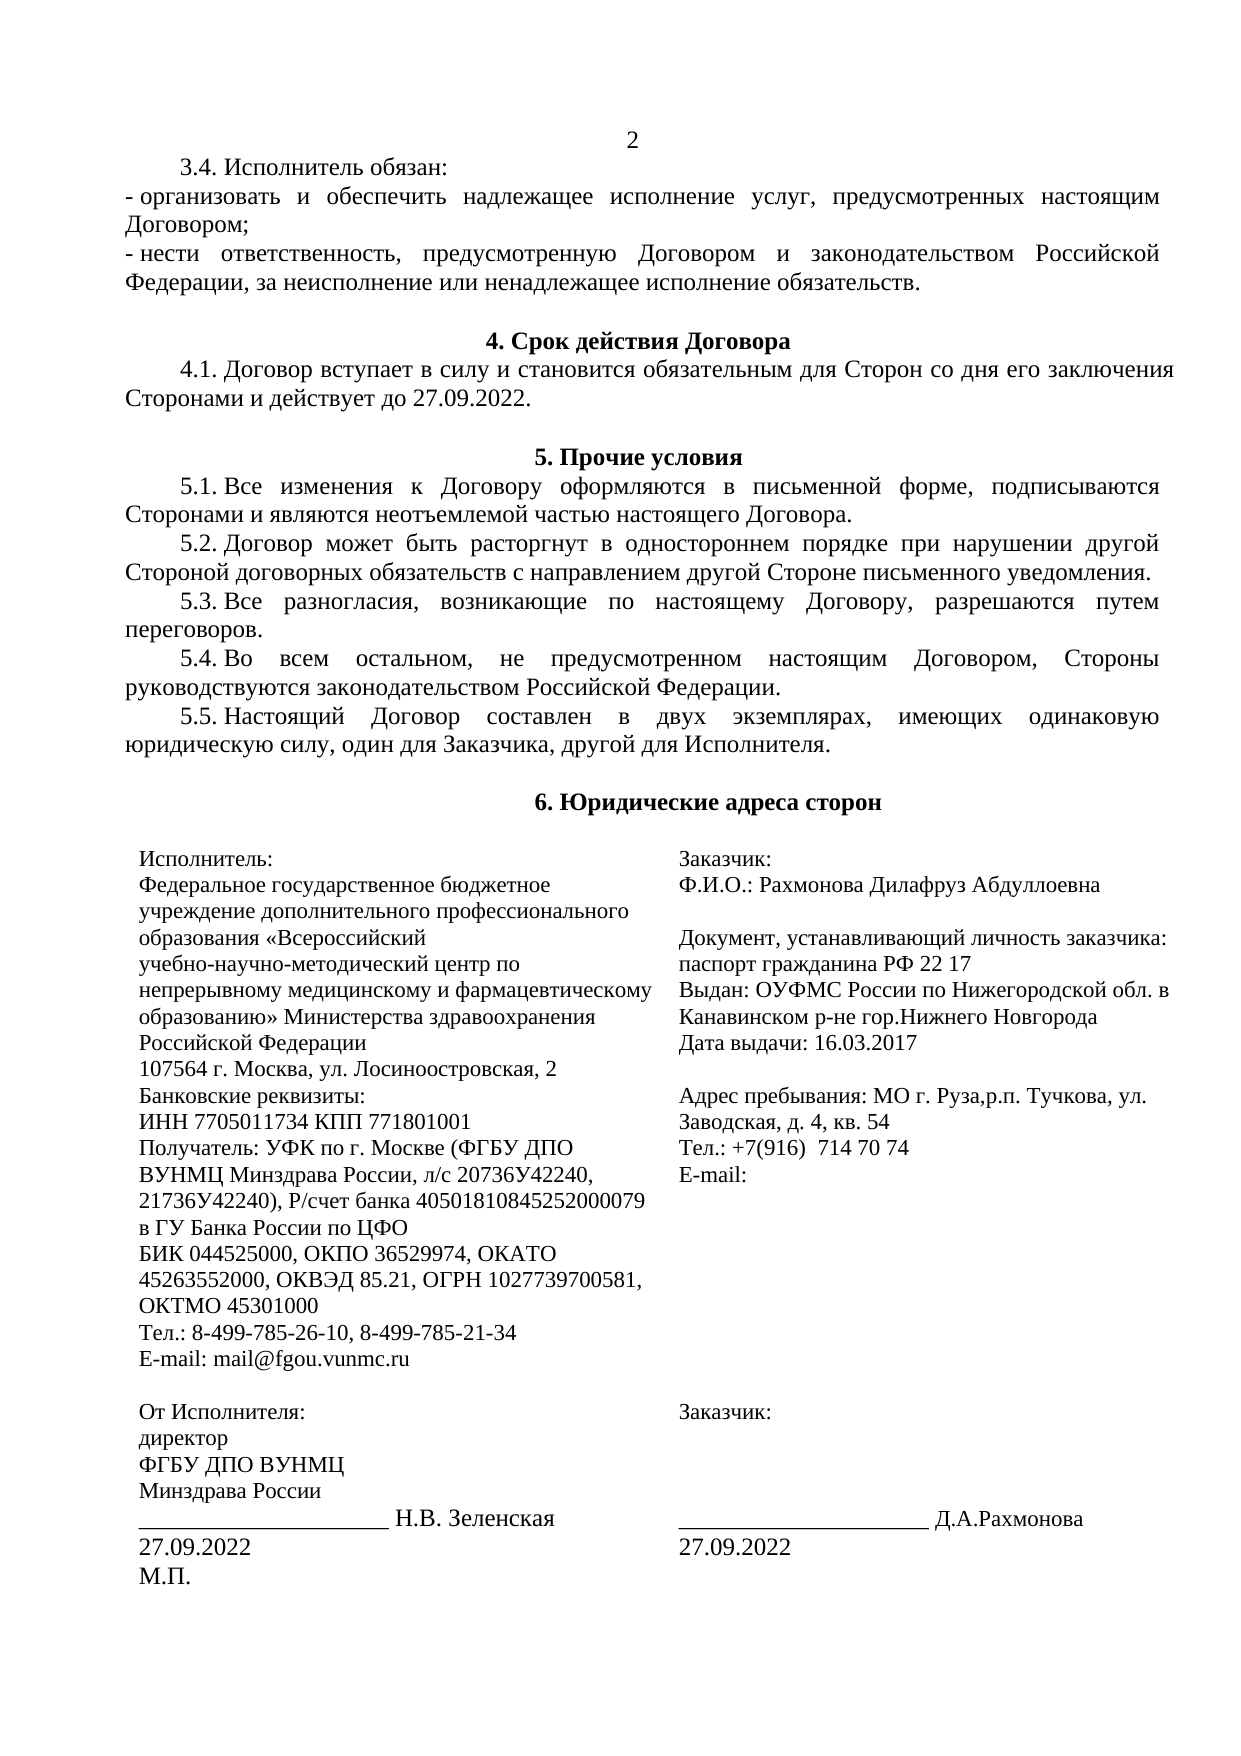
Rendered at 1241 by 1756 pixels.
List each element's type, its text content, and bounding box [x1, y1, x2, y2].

list Юридические адреса сторон [534, 787, 1169, 816]
list Прочие условия [534, 442, 1169, 471]
table_cell Федеральное государственное бюджетное учреждение дополнительного профессионального образования «Всероссийский учебно-научно-методический центр по непрерывному медицинскому и фармацевтическому образованию» Министерства здравоохранения Российской Федерации 107564 г. Москва, ул. Лосиноостровская, 2 Банковские реквизиты: ИНН 7705011734 КПП 771801001 Получатель: УФК по г. Москве (ФГБУ ДПО ВУНМЦ Минздрава России, л/с 20736У42240, 21736У42240), Р/счет банка 40501810845252000079 в ГУ Банка России по ЦФО БИК 044525000, ОКПО 36529974, ОКАТО 45263552000, ОКВЭД 85.21, ОГРН 1027739700581, ОКТМО 45301000 Тел.: 8-499-785-26-10, 8-499-785-21-34 Е-mail: mail@fgou.vunmc.ru [127, 871, 667, 1398]
table_cell Заказчик: ____________________ Д.А.Рахмонова 27.09.2022 [667, 1398, 1207, 1590]
list Договор вступает в силу и становится обязательным для Сторон со дня его заключения Сторонами и действует до 27.09.2022. [125, 354, 1175, 412]
list Все изменения к Договору оформляются в письменной форме, подписываются Сторонами и являются неотъемлемой частью настоящего Договора. [125, 471, 1161, 528]
list организовать и обеспечить надлежащее исполнение услуг, предусмотренных настоящим Договором; [125, 181, 1161, 238]
table_header Исполнитель: [127, 845, 667, 871]
list Все разногласия, возникающие по настоящему Договору, разрешаются путем переговоров. [125, 586, 1161, 643]
table_cell От Исполнителя: директор ФГБУ ДПО ВУНМЦ Минздрава России ____________________ Н.В. Зеленская 27.09.2022 М.П. [127, 1398, 667, 1590]
list нести ответственность, предусмотренную Договором и законодательством Российской Федерации, за неисполнение или ненадлежащее исполнение обязательств. [125, 238, 1161, 296]
table_header Заказчик: [667, 845, 1207, 871]
list Договор может быть расторгнут в одностороннем порядке при нарушении другой Стороной договорных обязательств с направлением другой Стороне письменного уведомления. [125, 528, 1161, 586]
list Срок действия Договора [486, 326, 1169, 354]
list Настоящий Договор составлен в двух экземплярах, имеющих одинаковую юридическую силу, один для Заказчика, другой для Исполнителя. [125, 701, 1161, 758]
list Во всем остальном, не предусмотренном настоящим Договором, Стороны руководствуются законодательством Российской Федерации. [125, 643, 1161, 701]
table_cell Ф.И.О.: Рахмонова Дилафруз Абдуллоевна Документ, устанавливающий личность заказчика: паспорт гражданина РФ 22 17 Выдан: ОУФМС России по Нижегородской обл. в Канавинском р-не гор.Нижнего Новгорода Дата выдачи: 16.03.2017 Адрес пребывания: МО г. Руза,р.п. Тучкова, ул. Заводская, д. 4, кв. 54 Тел.: +7(916) 714 70 74 Е-mail: [667, 871, 1207, 1398]
list Исполнитель обязан: [179, 152, 1161, 181]
